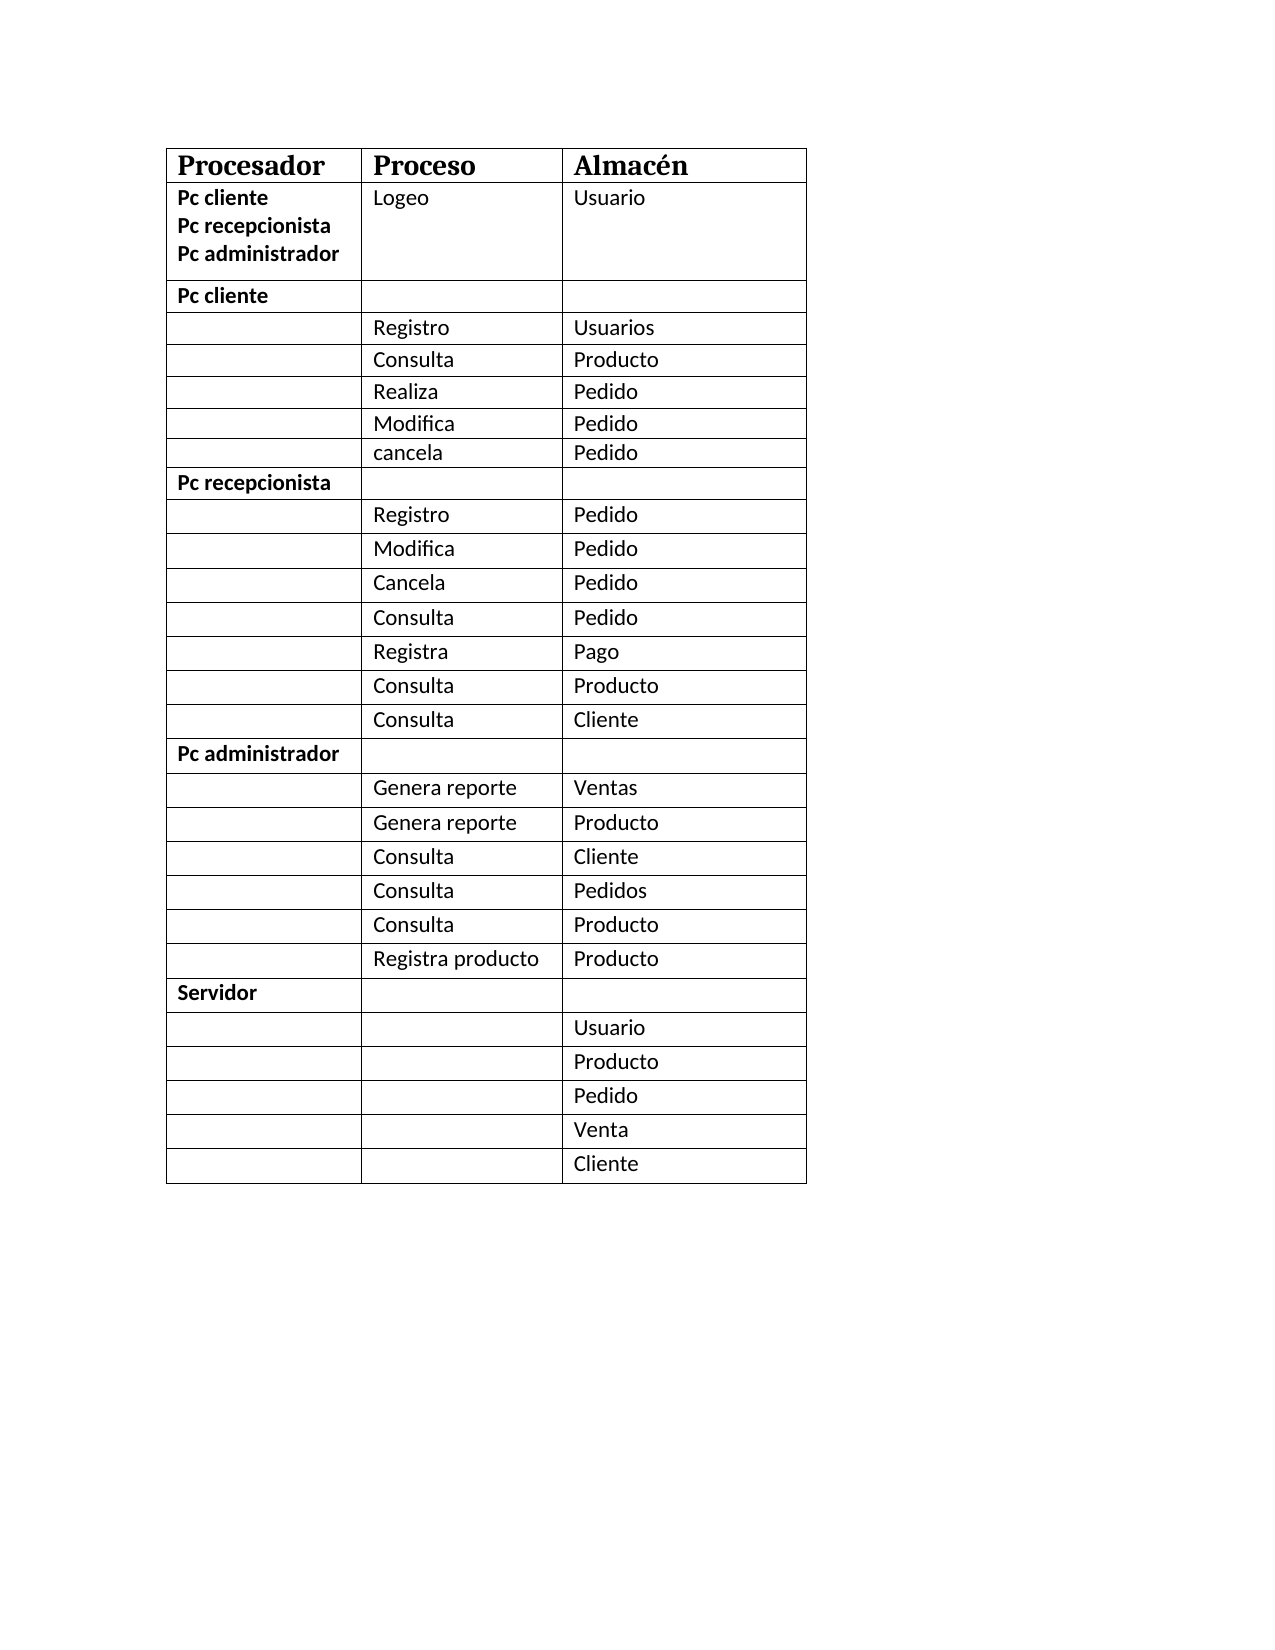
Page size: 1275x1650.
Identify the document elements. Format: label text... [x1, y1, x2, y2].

table_cell [167, 671, 361, 704]
table_cell [563, 739, 806, 772]
table_cell [167, 1115, 361, 1148]
table_cell Cliente [563, 1149, 806, 1182]
table_cell [362, 979, 562, 1012]
table_cell Cancela [362, 569, 562, 602]
table_cell Servidor [167, 979, 361, 1012]
table_cell Pedidos [563, 876, 806, 909]
table_cell Consulta [362, 603, 562, 636]
table_cell [362, 1047, 562, 1080]
table_cell [167, 910, 361, 943]
table_cell Consulta [362, 842, 562, 875]
table_cell [167, 876, 361, 909]
table_cell [563, 281, 806, 312]
table_cell Pedido [563, 439, 806, 467]
table_cell Cliente [563, 705, 806, 738]
table_cell [362, 739, 562, 772]
table_cell Pedido [563, 1081, 806, 1114]
table_cell [167, 808, 361, 841]
table_cell Usuario [563, 183, 806, 280]
table_header Procesador [167, 149, 361, 182]
table_cell Pedido [563, 534, 806, 567]
table_cell [167, 534, 361, 567]
table_cell [167, 603, 361, 636]
table_cell Realiza [362, 377, 562, 408]
table_cell [362, 1081, 562, 1114]
table_cell [167, 377, 361, 408]
table_cell [167, 1081, 361, 1114]
table_cell Registra [362, 637, 562, 670]
table_cell Modifica [362, 409, 562, 437]
table_cell Registro [362, 500, 562, 533]
table_cell cancela [362, 439, 562, 467]
table_cell Pc cliente Pc recepcionista Pc administrador [167, 183, 361, 280]
table_cell [167, 1013, 361, 1046]
table_cell Pedido [563, 409, 806, 437]
table_cell [167, 1149, 361, 1182]
table_cell Pago [563, 637, 806, 670]
table_cell Producto [563, 910, 806, 943]
table_header Proceso [362, 149, 562, 182]
table_cell [167, 705, 361, 738]
table_cell [563, 468, 806, 499]
table_cell Producto [563, 808, 806, 841]
table_cell Genera reporte [362, 808, 562, 841]
table_cell Consulta [362, 910, 562, 943]
table_cell Producto [563, 345, 806, 376]
table_cell [167, 409, 361, 437]
table_cell [167, 500, 361, 533]
table_cell Registro [362, 313, 562, 344]
table_cell Producto [563, 1047, 806, 1080]
table_cell [167, 637, 361, 670]
table_cell [362, 1115, 562, 1148]
table_cell Pc recepcionista [167, 468, 361, 499]
table_cell Consulta [362, 705, 562, 738]
table_cell [167, 345, 361, 376]
table_cell Pedido [563, 500, 806, 533]
table_cell [167, 313, 361, 344]
table_cell [167, 774, 361, 807]
table_cell Producto [563, 671, 806, 704]
table_cell Consulta [362, 671, 562, 704]
table_cell [362, 1149, 562, 1182]
table_cell Logeo [362, 183, 562, 280]
table_cell Venta [563, 1115, 806, 1148]
table_cell Consulta [362, 345, 562, 376]
table_cell [167, 439, 361, 467]
table_header Almacén [563, 149, 806, 182]
table_cell [167, 842, 361, 875]
table_cell Usuarios [563, 313, 806, 344]
table_cell Pc administrador [167, 739, 361, 772]
table_cell [563, 979, 806, 1012]
table_cell Usuario [563, 1013, 806, 1046]
table_cell Genera reporte [362, 774, 562, 807]
table_cell Producto [563, 944, 806, 977]
table_cell [167, 1047, 361, 1080]
table_cell Ventas [563, 774, 806, 807]
table_cell Modifica [362, 534, 562, 567]
table_cell [362, 1013, 562, 1046]
table_cell Pedido [563, 603, 806, 636]
table_cell Pedido [563, 569, 806, 602]
table_cell Pc cliente [167, 281, 361, 312]
table_cell [167, 569, 361, 602]
table_cell [362, 281, 562, 312]
table_cell Pedido [563, 377, 806, 408]
table_cell Registra producto [362, 944, 562, 977]
table_cell Cliente [563, 842, 806, 875]
table_cell [362, 468, 562, 499]
table_cell Consulta [362, 876, 562, 909]
table_cell [167, 944, 361, 977]
